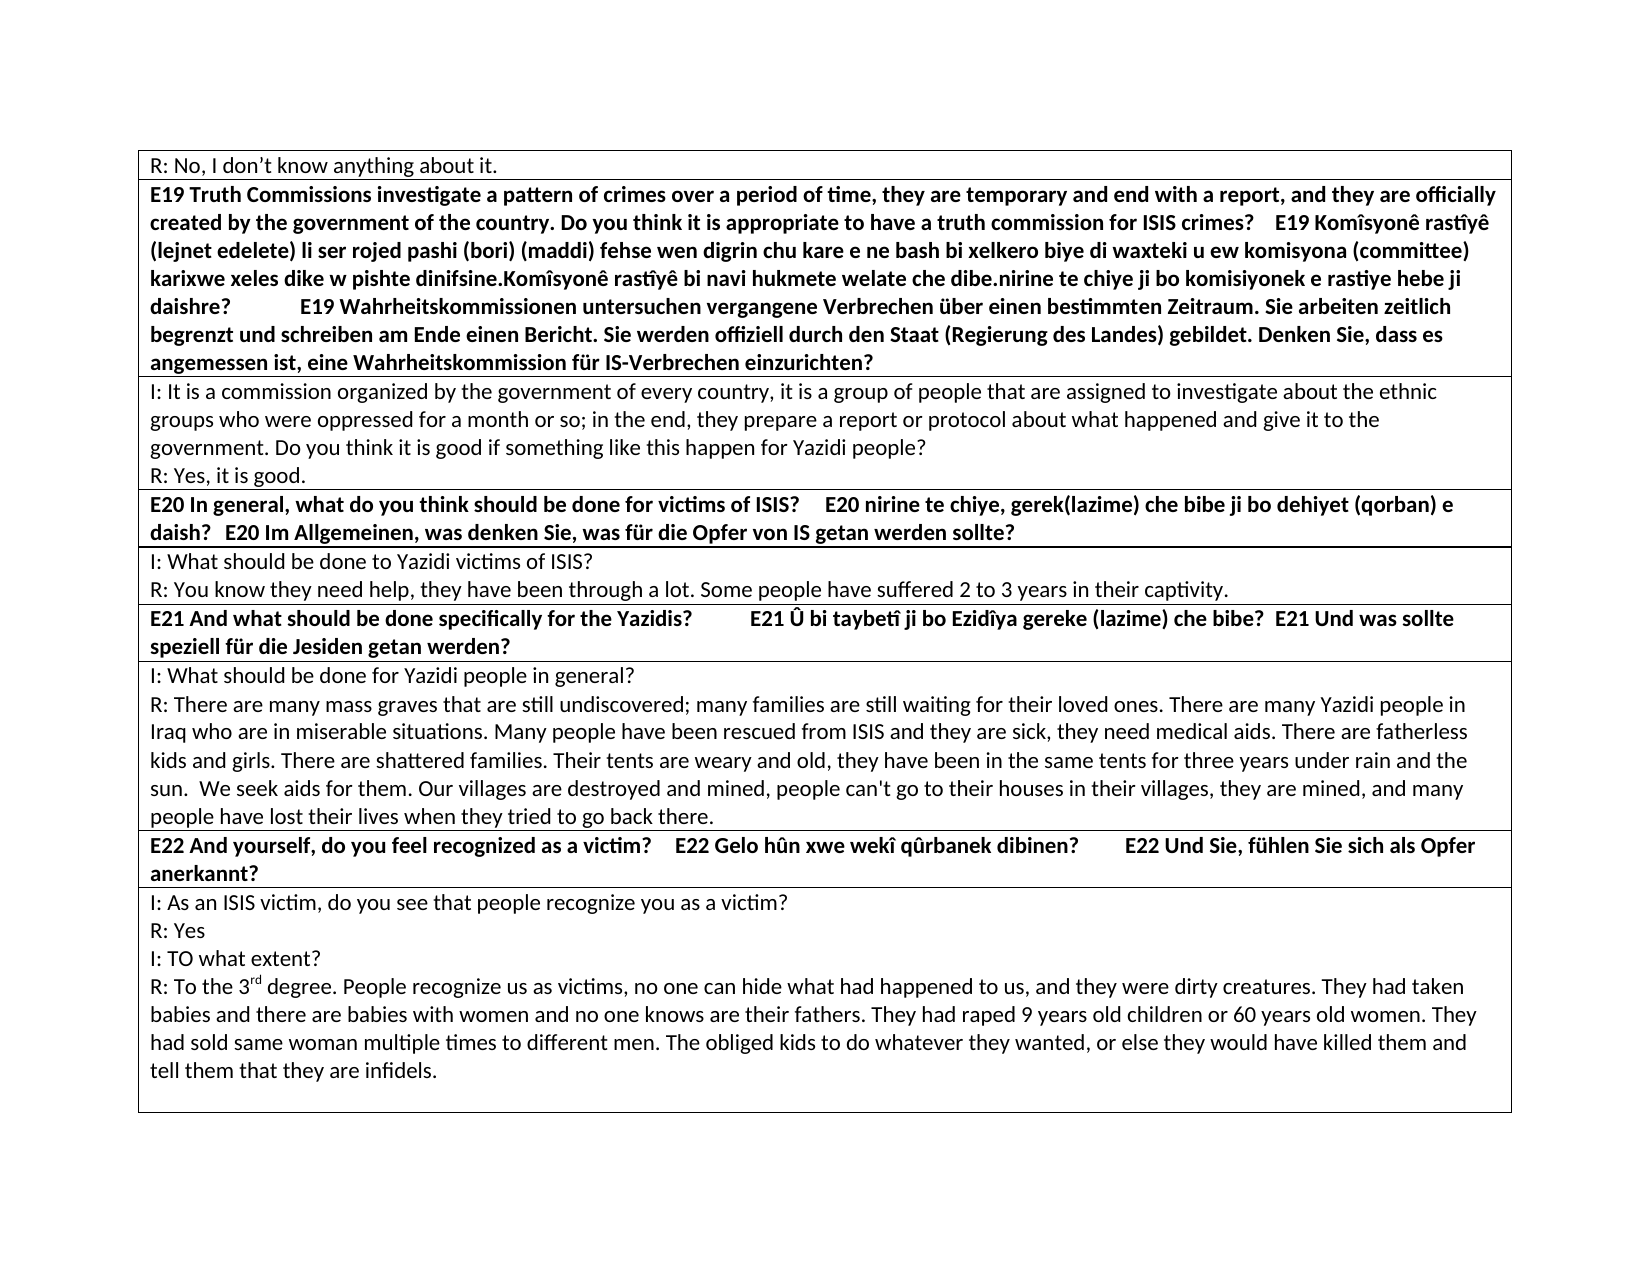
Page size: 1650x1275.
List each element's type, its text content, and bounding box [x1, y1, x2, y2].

table_cell I: What should be done to Yazidi victims of ISIS? R: You know they need help, they have been through a lot. Some people have suffered 2 to 3 years in their captivity. [139, 548, 1511, 603]
table_cell E22 And yourself, do you feel recognized as a victim? E22 Gelo hûn xwe wekî qûrbanek dibinen? E22 Und Sie, fühlen Sie sich als Opfer anerkannt? [139, 831, 1511, 887]
table_cell E19 Truth Commissions investigate a pattern of crimes over a period of time, they are temporary and end with a report, and they are officially created by the government of the country. Do you think it is appropriate to have a truth commission for ISIS crimes? E19 Komîsyonê rastîyê (lejnet edelete) li ser rojed pashi (bori) (maddi) fehse wen digrin chu kare e ne bash bi xelkero biye di waxteki u ew komisyona (committee) karixwe xeles dike w pishte dinifsine.Komîsyonê rastîyê bi navi hukmete welate che dibe.nirine te chiye ji bo komisiyonek e rastiye hebe ji daishre? E19 Wahrheitskommissionen untersuchen vergangene Verbrechen über einen bestimmten Zeitraum. Sie arbeiten zeitlich begrenzt und schreiben am Ende einen Bericht. Sie werden offiziell durch den Staat (Regierung des Landes) gebildet. Denken Sie, dass es angemessen ist, eine Wahrheitskommission für IS-Verbrechen einzurichten? [139, 180, 1511, 376]
table_cell E21 And what should be done specifically for the Yazidis? E21 Û bi taybetî ji bo Ezidîya gereke (lazime) che bibe? E21 Und was sollte speziell für die Jesiden getan werden? [139, 605, 1511, 661]
table_cell I: What should be done for Yazidi people in general? R: There are many mass graves that are still undiscovered; many families are still waiting for their loved ones. There are many Yazidi people in Iraq who are in miserable situations. Many people have been rescued from ISIS and they are sick, they need medical aids. There are fatherless kids and girls. There are shattered families. Their tents are weary and old, they have been in the same tents for three years under rain and the sun. We seek aids for them. Our villages are destroyed and mined, people can't go to their houses in their villages, they are mined, and many people have lost their lives when they tried to go back there. [139, 662, 1511, 830]
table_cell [139, 151, 1511, 179]
table_cell E20 In general, what do you think should be done for victims of ISIS? E20 nirine te chiye, gerek(lazime) che bibe ji bo dehiyet (qorban) e daish? E20 Im Allgemeinen, was denken Sie, was für die Opfer von IS getan werden sollte? [139, 490, 1511, 546]
table_cell I: As an ISIS victim, do you see that people recognize you as a victim? R: Yes I: TO what extent? R: To the 3rd degree. People recognize us as victims, no one can hide what had happened to us, and they were dirty creatures. They had taken babies and there are babies with women and no one knows are their fathers. They had raped 9 years old children or 60 years old women. They had sold same woman multiple times to different men. The obliged kids to do whatever they wanted, or else they would have killed them and tell them that they are infidels. [139, 888, 1511, 1112]
table_cell I: It is a commission organized by the government of every country, it is a group of people that are assigned to investigate about the ethnic groups who were oppressed for a month or so; in the end, they prepare a report or protocol about what happened and give it to the government. Do you think it is good if something like this happen for Yazidi people? R: Yes, it is good. [139, 377, 1511, 489]
